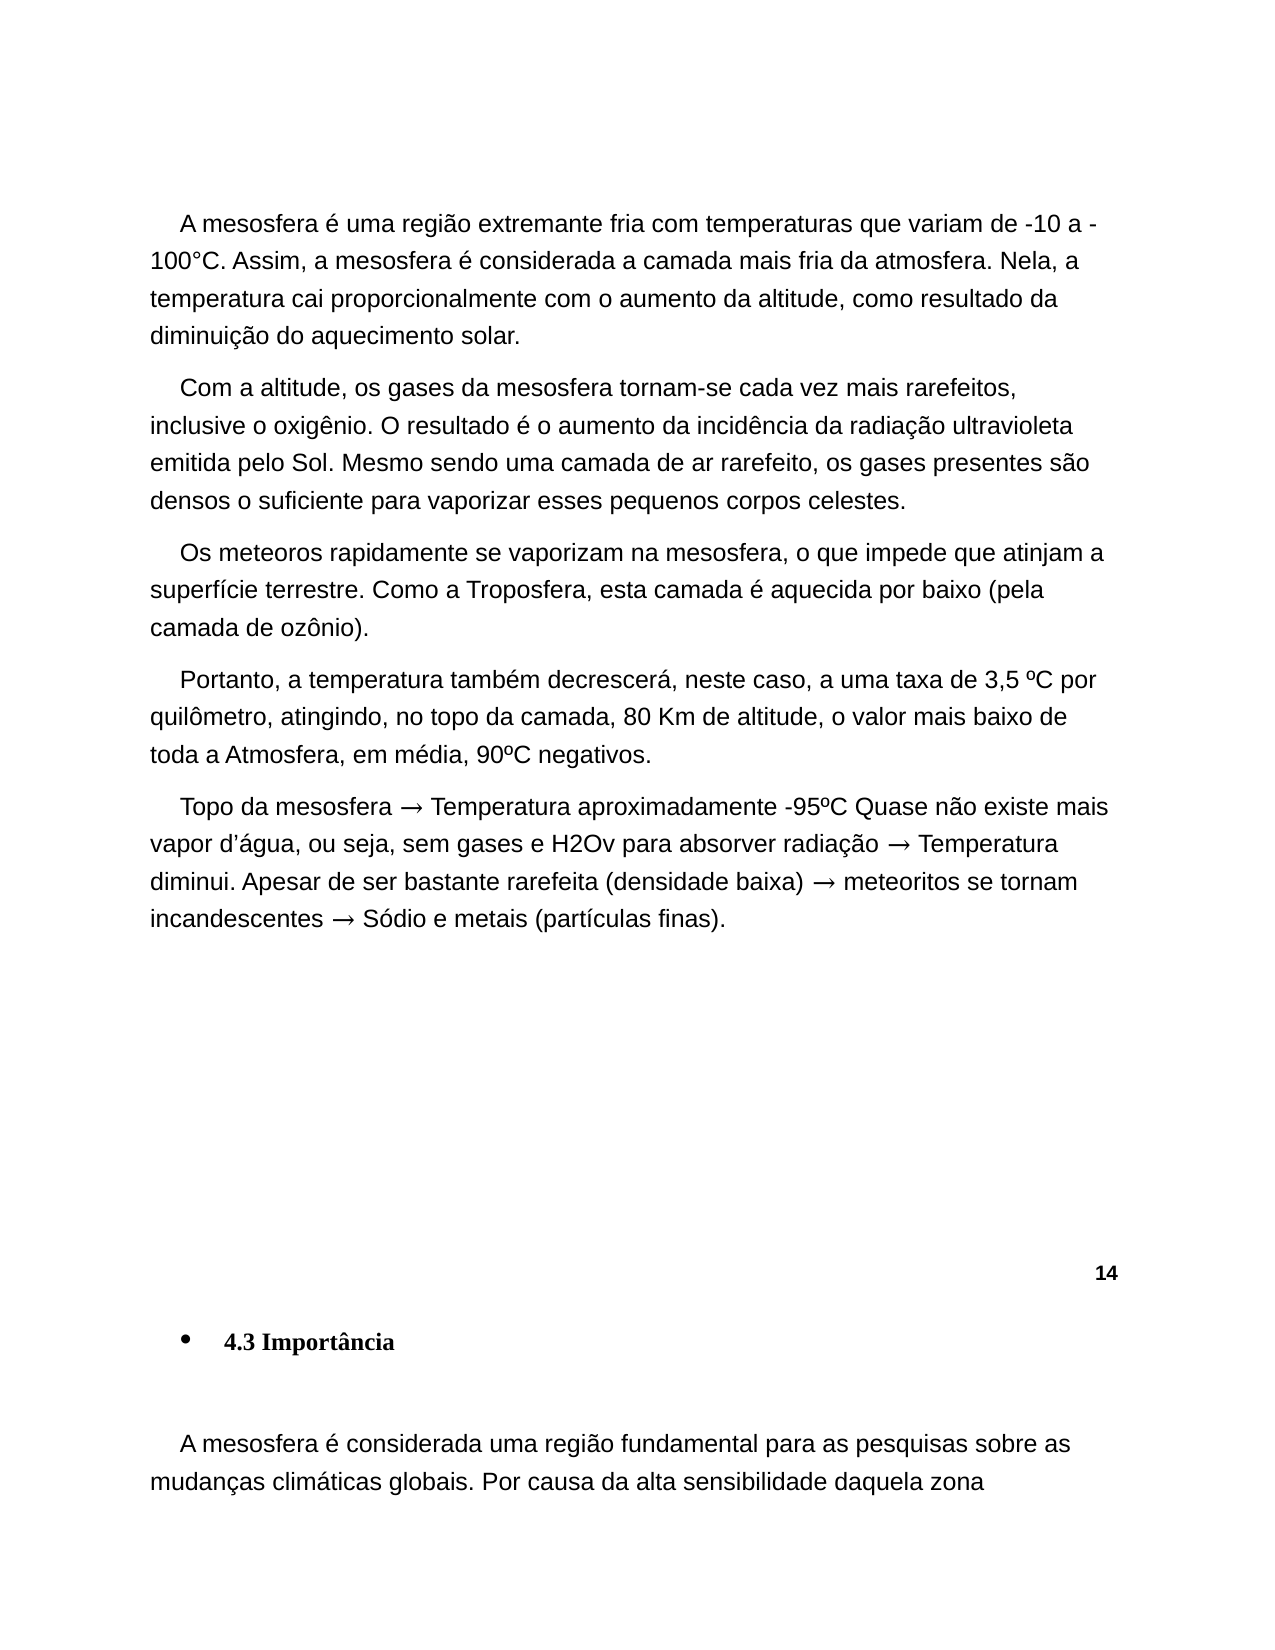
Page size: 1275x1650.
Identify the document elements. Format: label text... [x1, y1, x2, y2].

text Topo da mesosfera → Temperatura aproximadamente -95ºC Quase não existe mais vapor d’água, ou seja, sem gases e H2Ov para absorver radiação → Temperatura diminui. Apesar de ser bastante rarefeita (densidade baixa) → meteoritos se tornam incandescentes → Sódio e metais (partículas finas). [150, 785, 1118, 935]
text Os meteoros rapidamente se vaporizam na mesosfera, o que impede que atinjam a superfície terrestre. Como a Troposfera, esta camada é aquecida por baixo (pela camada de ozônio). [150, 531, 1118, 644]
text Portanto, a temperatura também decrescerá, neste caso, a uma taxa de 3,5 ºC por quilômetro, atingindo, no topo da camada, 80 Km de altitude, o valor mais baixo de toda a Atmosfera, em média, 90ºC negativos. [150, 658, 1118, 771]
list 4.3 Importância [150, 1321, 1118, 1358]
text 14 [150, 1250, 1118, 1287]
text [150, 1423, 1118, 1498]
text Com a altitude, os gases da mesosfera tornam-se cada vez mais rarefeitos, inclusive o oxigênio. O resultado é o aumento da incidência da radiação ultravioleta emitida pelo Sol. Mesmo sendo uma camada de ar rarefeito, os gases presentes são densos o suficiente para vaporizar esses pequenos corpos celestes. [150, 367, 1118, 517]
text A mesosfera é uma região extremante fria com temperaturas que variam de -10 a -100°C. Assim, a mesosfera é considerada a camada mais fria da atmosfera. Nela, a temperatura cai proporcionalmente com o aumento da altitude, como resultado da diminuição do aquecimento solar. [150, 202, 1118, 352]
